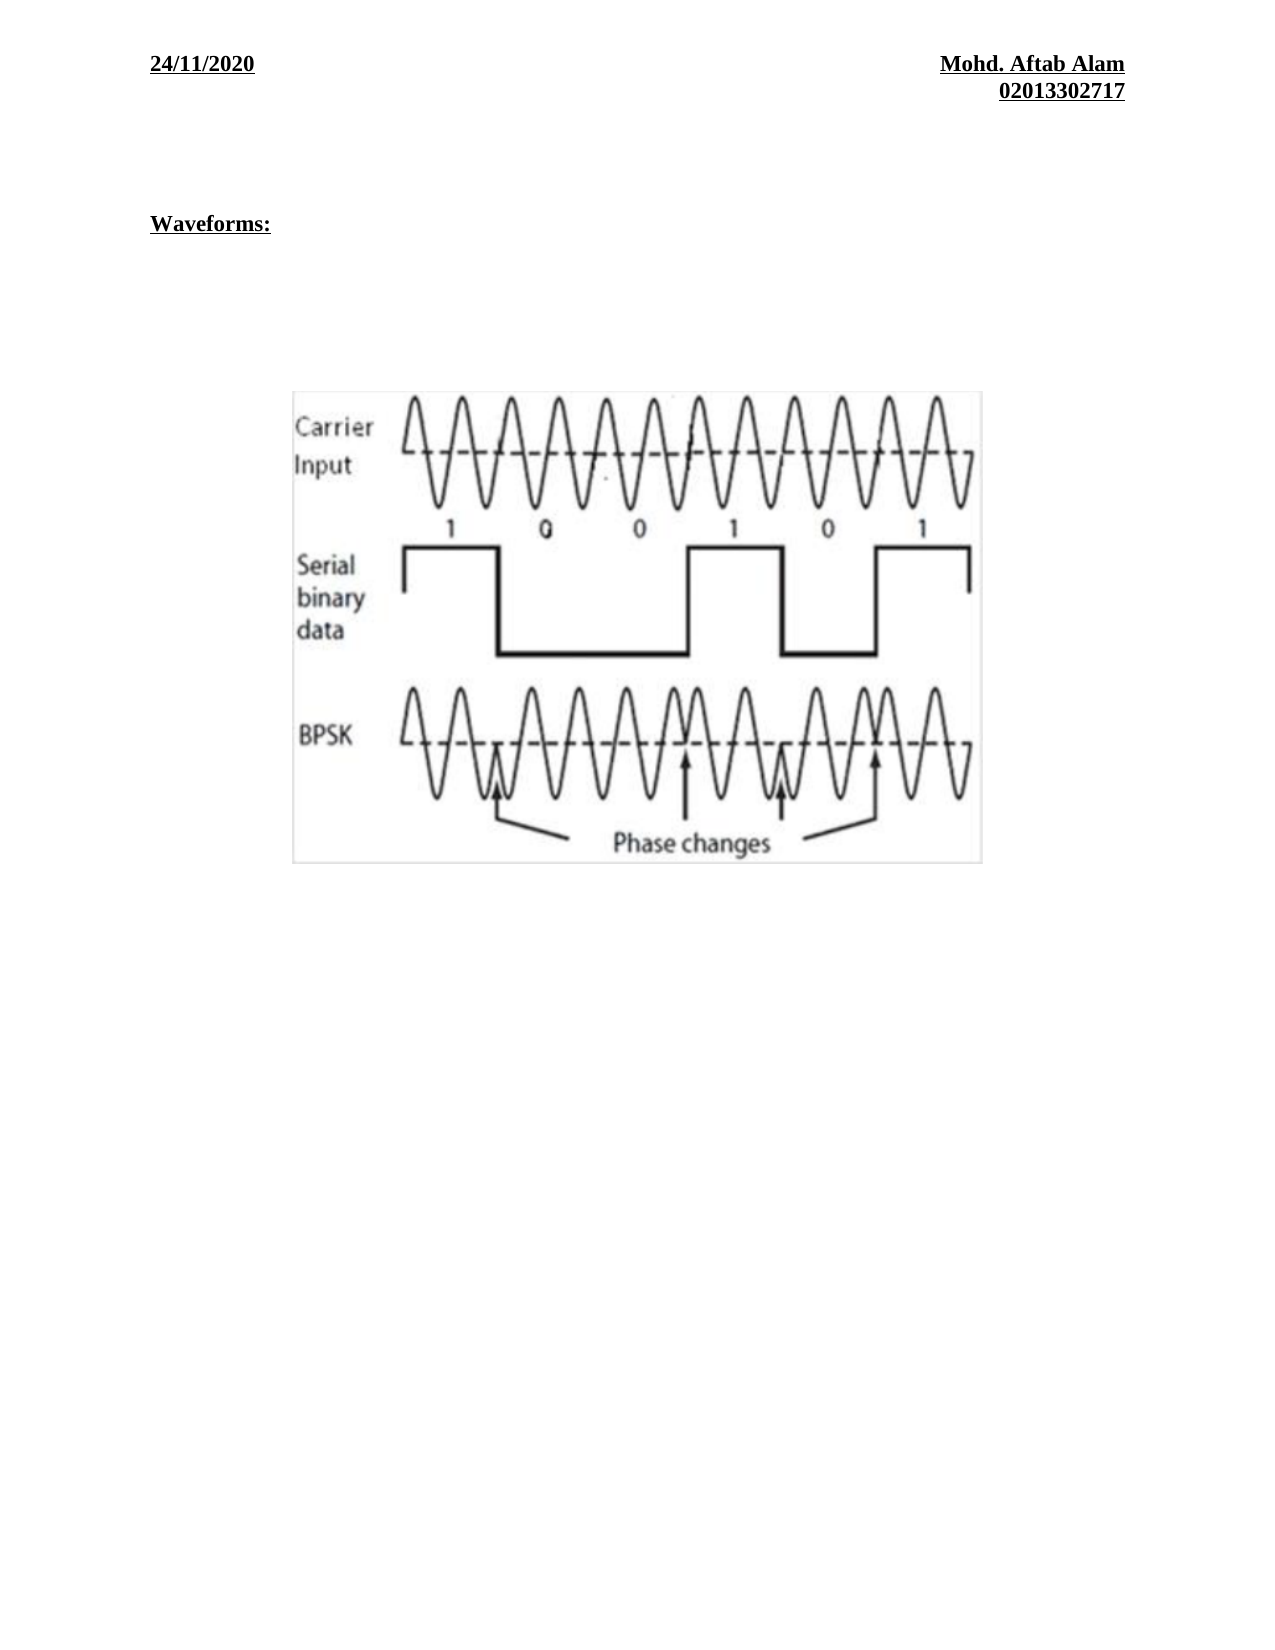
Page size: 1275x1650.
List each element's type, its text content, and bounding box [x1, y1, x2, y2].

text Waveforms: [150, 210, 1125, 237]
picture [292, 391, 983, 864]
